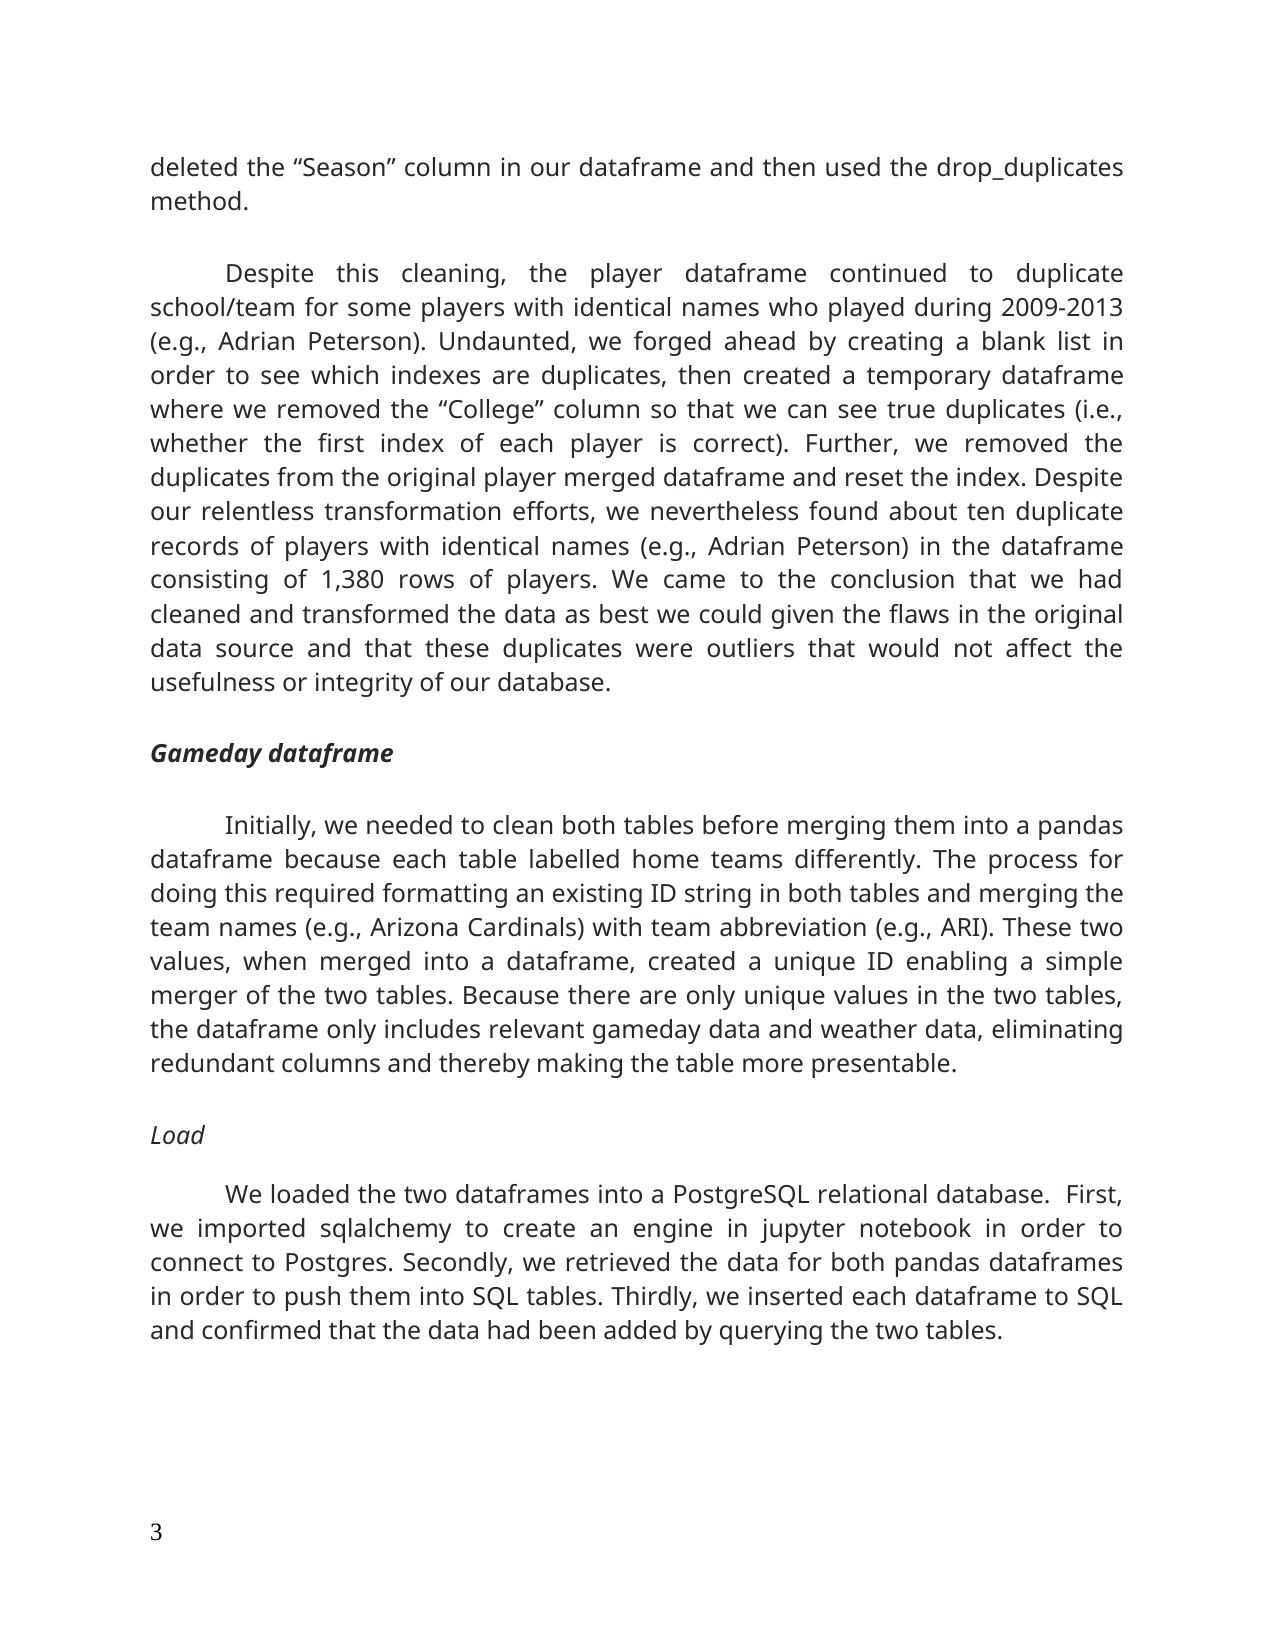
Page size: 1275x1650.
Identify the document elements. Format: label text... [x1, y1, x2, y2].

text We loaded the two dataframes into a PostgreSQL relational database. First, we imported sqlalchemy to create an engine in jupyter notebook in order to connect to Postgres. Secondly, we retrieved the data for both pandas dataframes in order to push them into SQL tables. Thirdly, we inserted each dataframe to SQL and confirmed that the data had been added by querying the two tables. [150, 1177, 1125, 1347]
text Load [150, 1117, 1125, 1152]
text Gameday dataframe [150, 736, 1125, 770]
text Initially, we needed to clean both tables before merging them into a pandas dataframe because each table labelled home teams differently. The process for doing this required formatting an existing ID string in both tables and merging the team names (e.g., Arizona Cardinals) with team abbreviation (e.g., ARI). These two values, when merged into a dataframe, created a unique ID enabling a simple merger of the two tables. Because there are only unique values in the two tables, the dataframe only includes relevant gameday data and weather data, eliminating redundant columns and thereby making the table more presentable. [150, 807, 1125, 1080]
text Despite this cleaning, the player dataframe continued to duplicate school/team for some players with identical names who played during 2009-2013 (e.g., Adrian Peterson). Undaunted, we forged ahead by creating a blank list in order to see which indexes are duplicates, then created a temporary dataframe where we removed the “College” column so that we can see true duplicates (i.e., whether the first index of each player is correct). Further, we removed the duplicates from the original player merged dataframe and reset the index. Despite our relentless transformation efforts, we nevertheless found about ten duplicate records of players with identical names (e.g., Adrian Peterson) in the dataframe consisting of 1,380 rows of players. We came to the conclusion that we had cleaned and transformed the data as best we could given the flaws in the original data source and that these duplicates were outliers that would not affect the usefulness or integrity of our database. [150, 256, 1125, 698]
